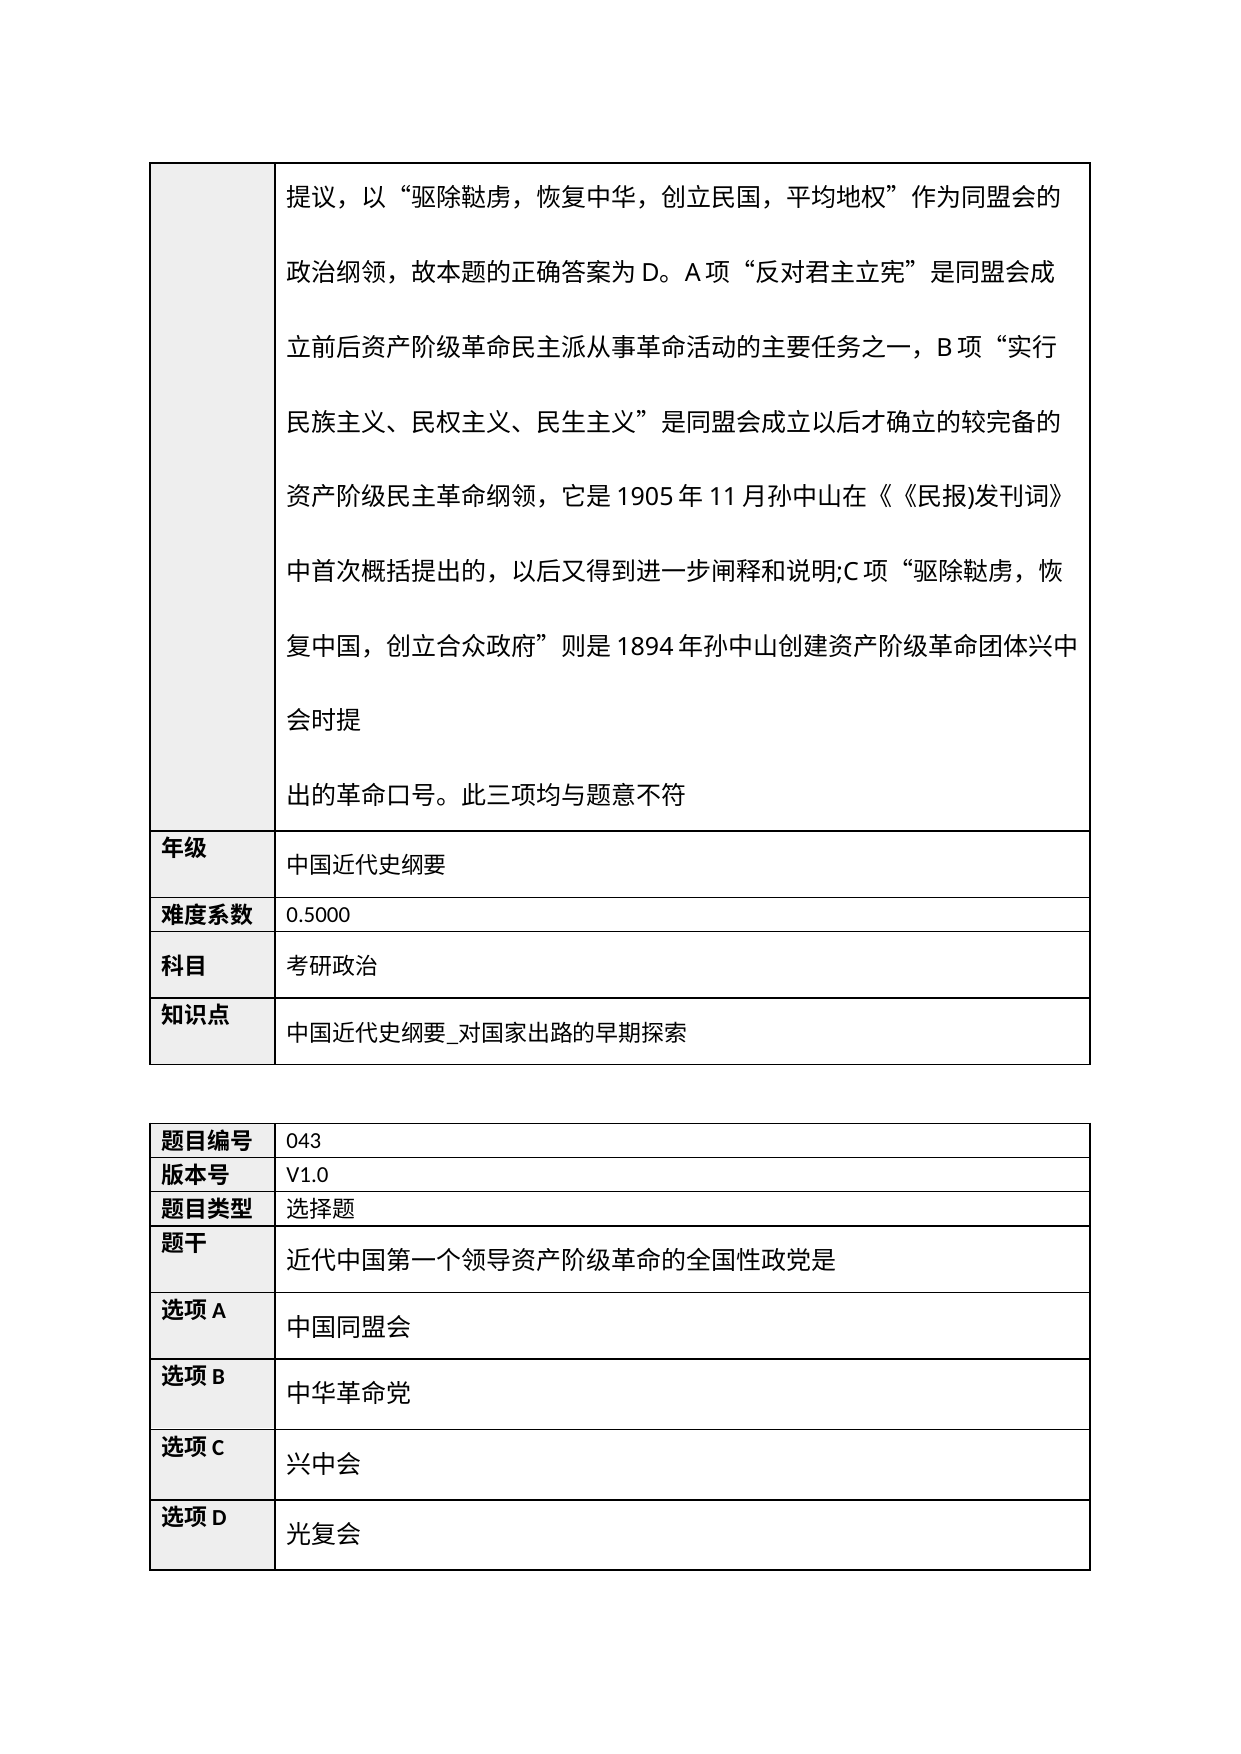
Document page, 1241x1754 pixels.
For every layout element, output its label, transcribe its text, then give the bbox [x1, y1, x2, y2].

table_cell 年级 [151, 832, 274, 896]
table_cell 中华革命党 [276, 1360, 1089, 1428]
table_cell 光复会 [276, 1501, 1089, 1569]
table_cell V1.0 [276, 1158, 1089, 1191]
table_cell 选项D [151, 1501, 274, 1569]
table_cell 科目 [151, 932, 274, 997]
table_cell 版本号 [151, 1158, 274, 1191]
table_cell 选择题 [276, 1192, 1089, 1225]
table_header 题目编号 [151, 1124, 274, 1157]
table_cell 难度系数 [151, 898, 274, 931]
table_cell 题目类型 [151, 1192, 274, 1225]
table_cell 知识点 [151, 999, 274, 1064]
table_cell 中国同盟会 [276, 1293, 1089, 1358]
table_cell 选项C [151, 1430, 274, 1499]
table_cell 0.5000 [276, 898, 1089, 931]
table_cell 兴中会 [276, 1430, 1089, 1499]
table_cell 选项B [151, 1360, 274, 1428]
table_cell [276, 164, 1089, 830]
table_cell 考研政治 [276, 932, 1089, 997]
table_cell 近代中国第一个领导资产阶级革命的全国性政党是 [276, 1227, 1089, 1291]
table_cell 选项A [151, 1293, 274, 1358]
table_cell 题干 [151, 1227, 274, 1291]
table_cell 中国近代史纲要_对国家出路的早期探索 [276, 999, 1089, 1064]
table_cell 中国近代史纲要 [276, 832, 1089, 896]
table_header 043 [276, 1124, 1089, 1157]
table_cell 解析 [151, 164, 274, 830]
